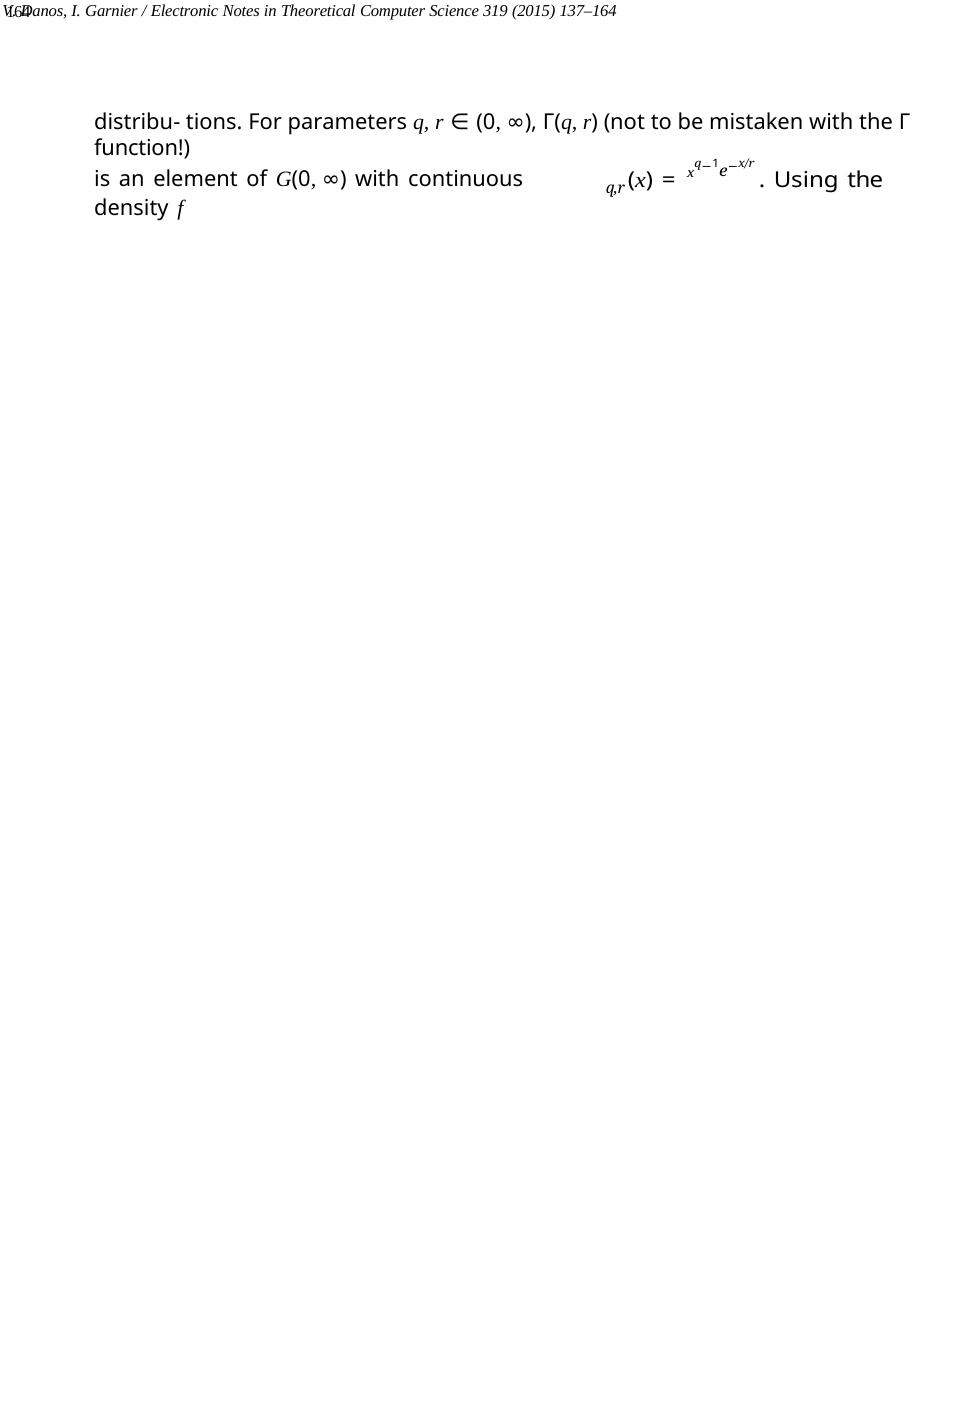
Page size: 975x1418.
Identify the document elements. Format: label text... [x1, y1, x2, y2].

text (x) = xq−1e−x/r . Using the [628, 162, 912, 194]
text q,r [606, 177, 626, 198]
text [94, 108, 912, 162]
text is an element of G(0, ∞) with continuous density f [94, 162, 606, 222]
